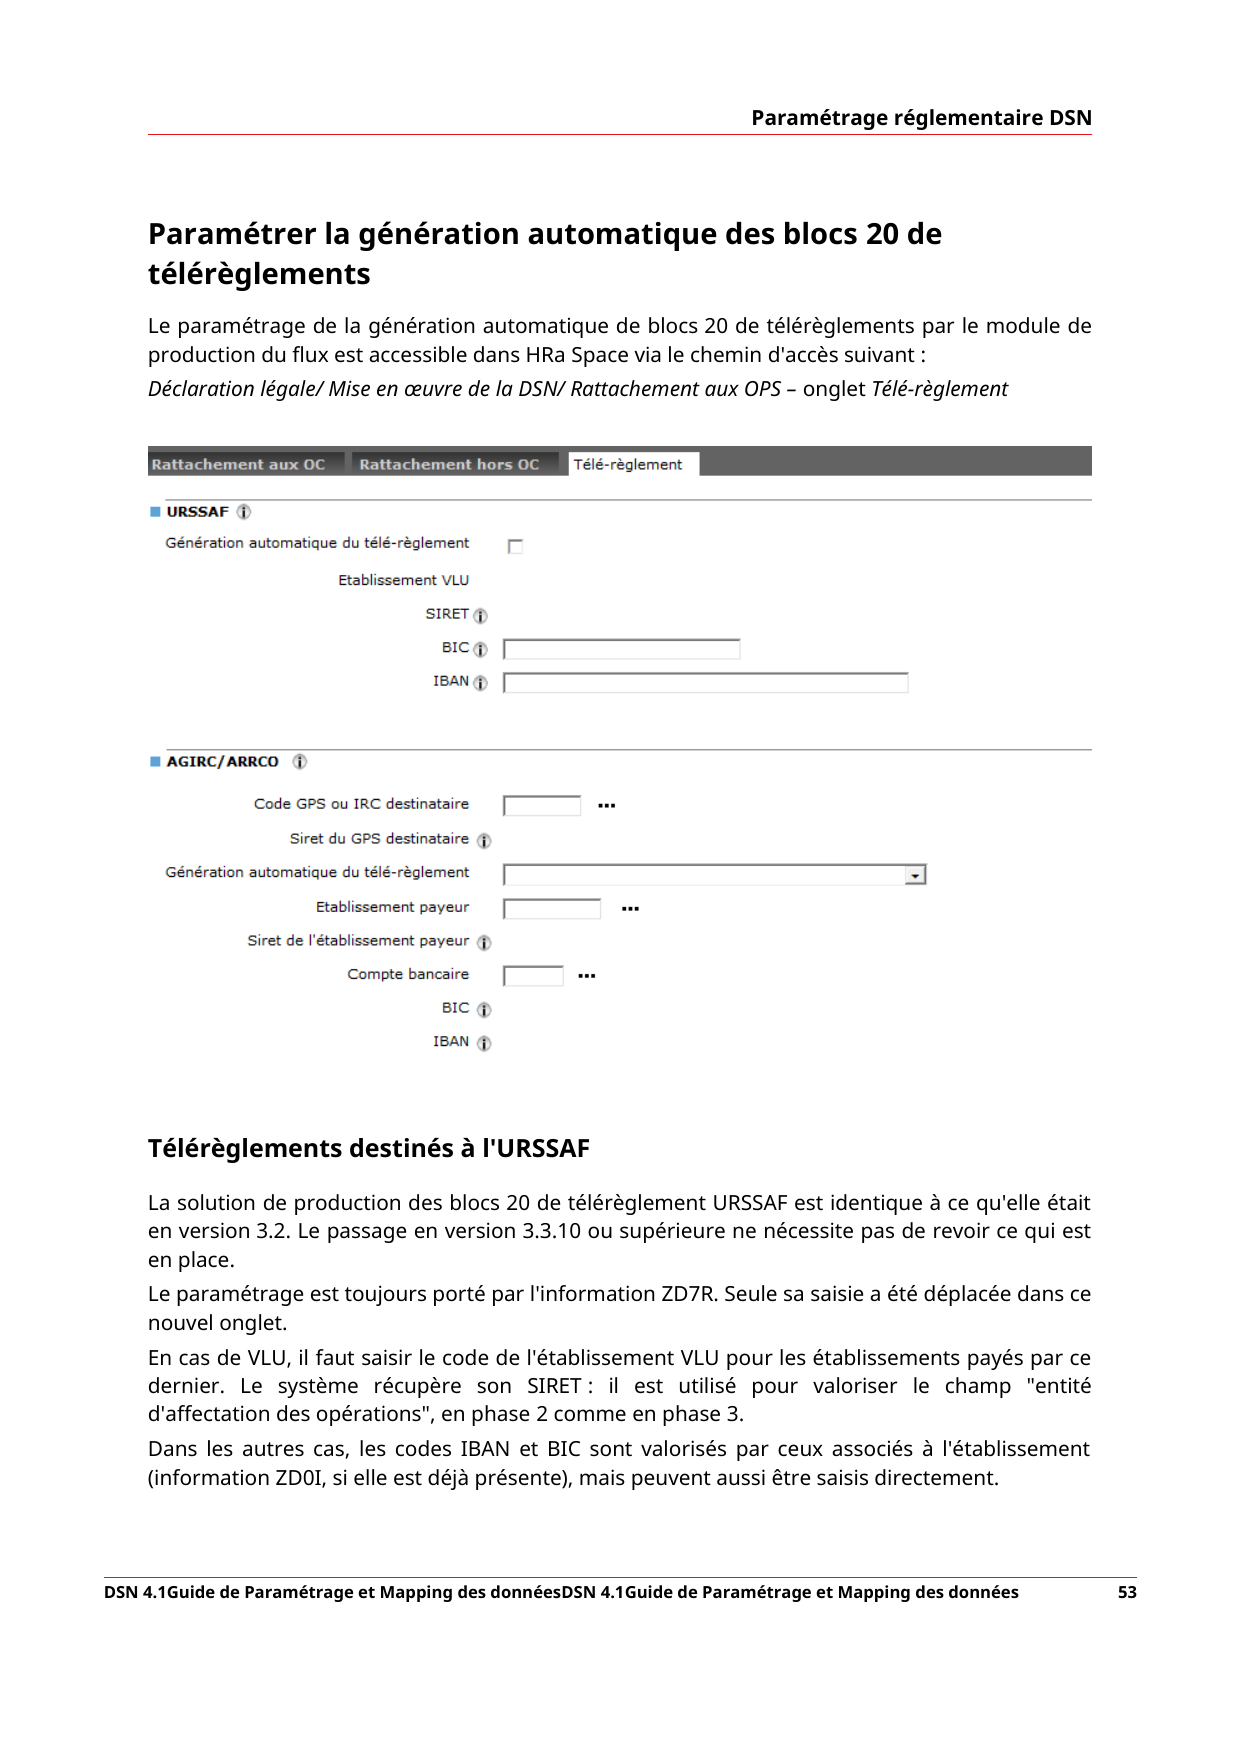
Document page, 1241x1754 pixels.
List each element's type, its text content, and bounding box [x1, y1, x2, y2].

text Le paramétrage est toujours porté par l'information ZD7R. Seule sa saisie a été déplacée dans ce nouvel onglet. [148, 1279, 1092, 1336]
subtitle Paramétrer la génération automatique des blocs 20 de télérèglements [148, 213, 1092, 293]
text Déclaration légale/ Mise en œuvre de la DSN/ Rattachement aux OPS – onglet Télé-règlement [148, 374, 1092, 403]
text La solution de production des blocs 20 de télérèglement URSSAF est identique à ce qu'elle était en version 3.2. Le passage en version 3.3.10 ou supérieure ne nécessite pas de revoir ce qui est en place. [148, 1188, 1092, 1273]
text Le paramétrage de la génération automatique de blocs 20 de télérèglements par le module de production du flux est accessible dans HRa Space via le chemin d'accès suivant : [148, 311, 1092, 368]
picture [148, 446, 1092, 1086]
subtitle Télérèglements destinés à l'URSSAF [148, 1131, 1092, 1165]
text Dans les autres cas, les codes IBAN et BIC sont valorisés par ceux associés à l'établissement (information ZD0I, si elle est déjà présente), mais peuvent aussi être saisis directement. [148, 1434, 1092, 1491]
text En cas de VLU, il faut saisir le code de l'établissement VLU pour les établissements payés par ce dernier. Le système récupère son SIRET : il est utilisé pour valoriser le champ "entité d'affectation des opérations", en phase 2 comme en phase 3. [148, 1343, 1092, 1428]
